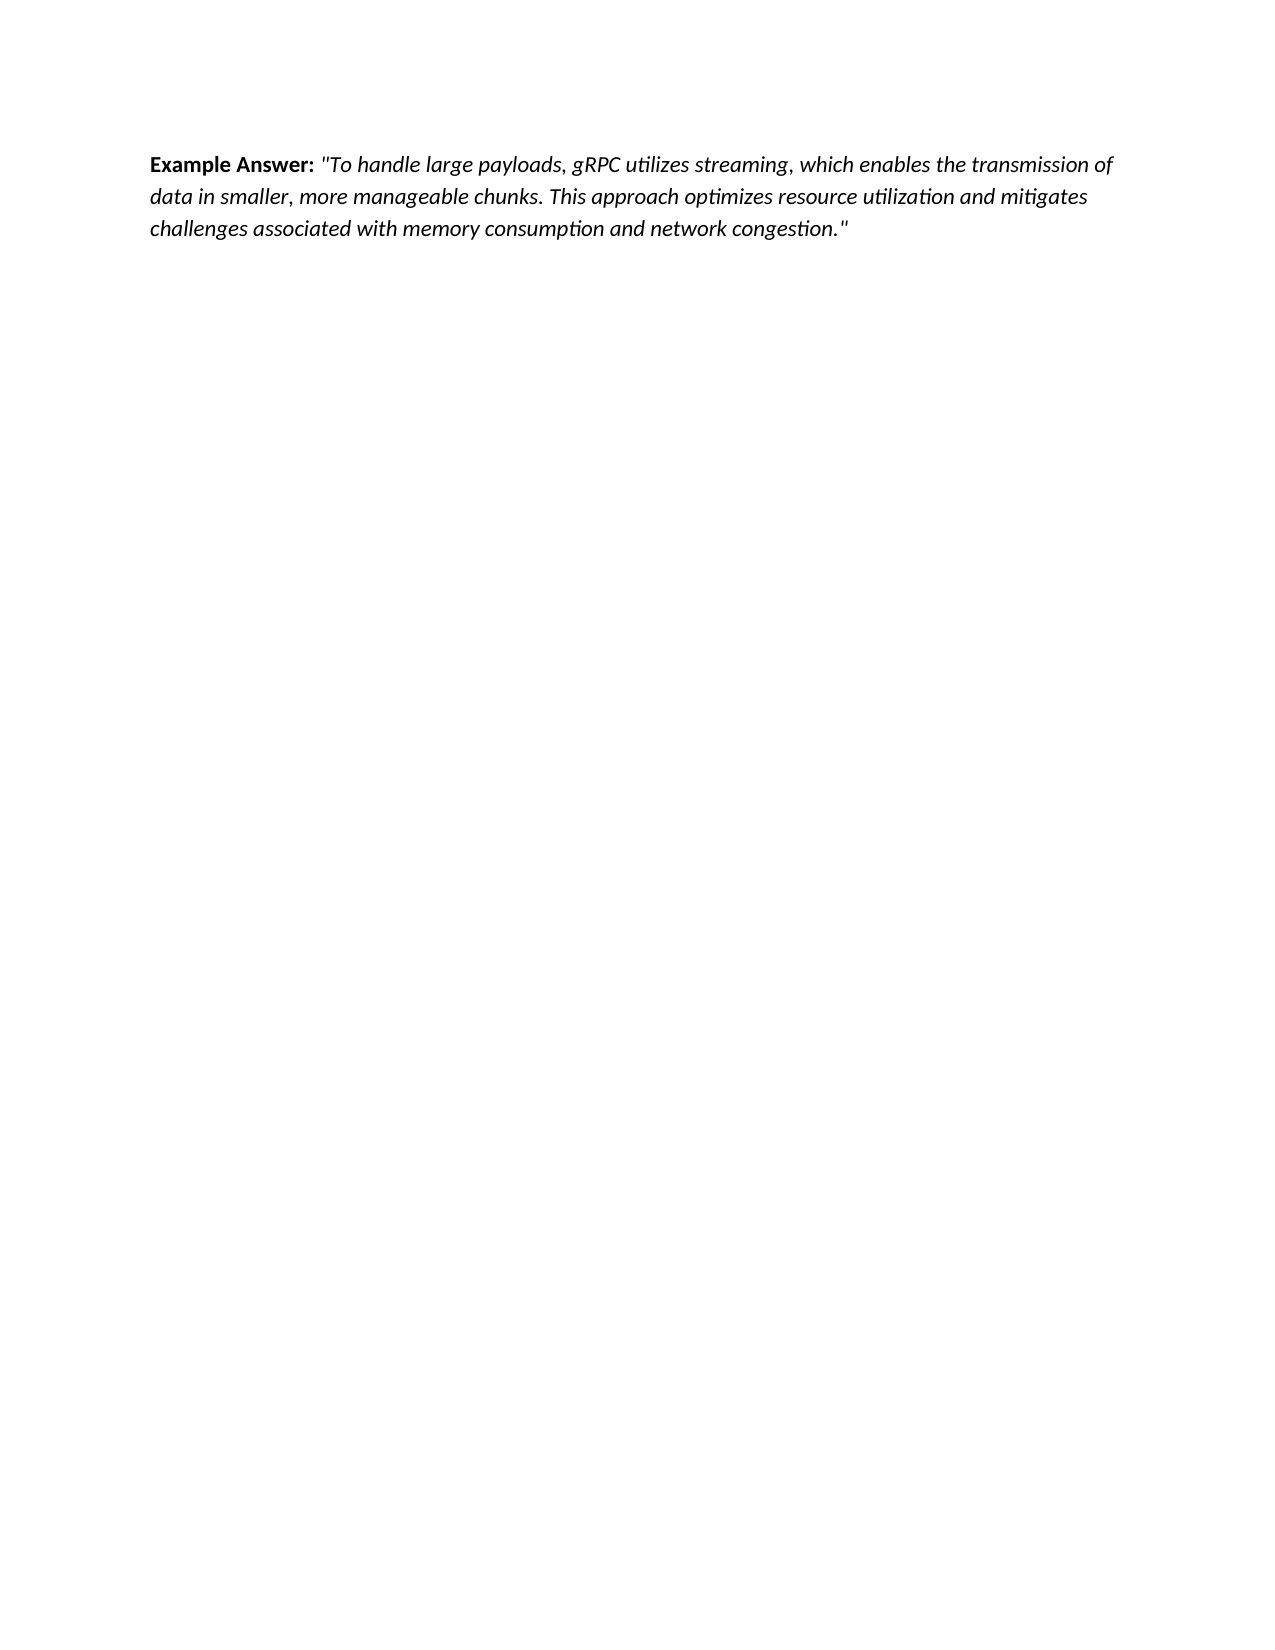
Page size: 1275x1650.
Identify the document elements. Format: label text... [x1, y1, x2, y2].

text Example Answer: "To handle large payloads, gRPC utilizes streaming, which enables the transmission of data in smaller, more manageable chunks. This approach optimizes resource utilization and mitigates challenges associated with memory consumption and network congestion." [150, 150, 1125, 242]
